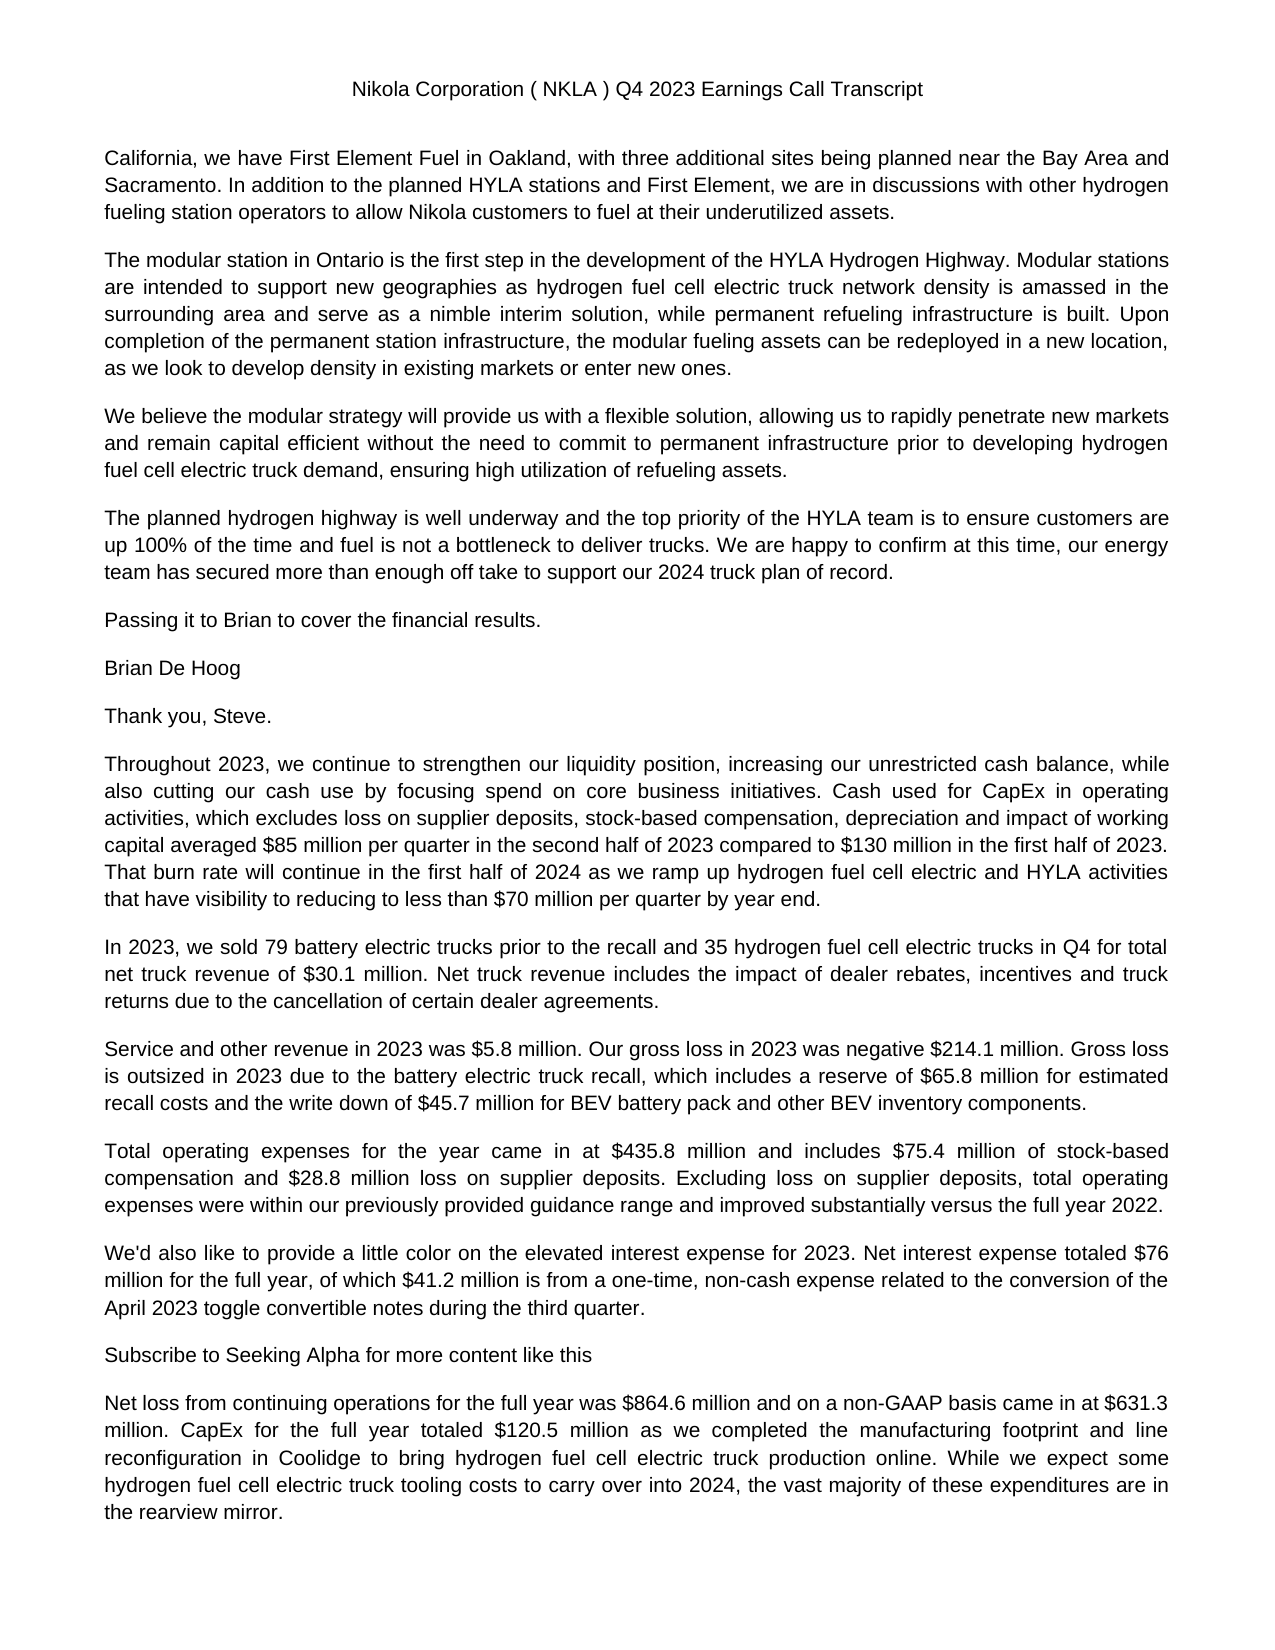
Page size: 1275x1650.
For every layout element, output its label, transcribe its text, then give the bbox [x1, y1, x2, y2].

text We'd also like to provide a little color on the elevated interest expense for 2023. Net interest expense totaled $76 million for the full year, of which $41.2 million is from a one-time, non-cash expense related to the conversion of the April 2023 toggle convertible notes during the third quarter. [104, 1238, 1171, 1319]
text Brian De Hoog [104, 653, 1171, 680]
text Throughout 2023, we continue to strengthen our liquidity position, increasing our unrestricted cash balance, while also cutting our cash use by focusing spend on core business initiatives. Cash used for CapEx in operating activities, which excludes loss on supplier deposits, stock-based compensation, depreciation and impact of working capital averaged $85 million per quarter in the second half of 2023 compared to $130 million in the first half of 2023. That burn rate will continue in the first half of 2024 as we ramp up hydrogen fuel cell electric and HYLA activities that have visibility to reducing to less than $70 million per quarter by year end. [104, 748, 1171, 911]
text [104, 142, 1171, 223]
text Thank you, Steve. [104, 701, 1171, 728]
text In 2023, we sold 79 battery electric trucks prior to the recall and 35 hydrogen fuel cell electric trucks in Q4 for total net truck revenue of $30.1 million. Net truck revenue includes the impact of dealer rebates, incentives and truck returns due to the cancellation of certain dealer agreements. [104, 932, 1171, 1013]
text Total operating expenses for the year came in at $435.8 million and includes $75.4 million of stock-based compensation and $28.8 million loss on supplier deposits. Excluding loss on supplier deposits, total operating expenses were within our previously provided guidance range and improved substantially versus the full year 2022. [104, 1136, 1171, 1217]
text The modular station in Ontario is the first step in the development of the HYLA Hydrogen Highway. Modular stations are intended to support new geographies as hydrogen fuel cell electric truck network density is amassed in the surrounding area and serve as a nimble interim solution, while permanent refueling infrastructure is built. Upon completion of the permanent station infrastructure, the modular fueling assets can be redeployed in a new location, as we look to develop density in existing markets or enter new ones. [104, 244, 1171, 380]
text Subscribe to Seeking Alpha for more content like this [104, 1340, 1171, 1367]
text The planned hydrogen highway is well underway and the top priority of the HYLA team is to ensure customers are up 100% of the time and fuel is not a bottleneck to deliver trucks. We are happy to confirm at this time, our energy team has secured more than enough off take to support our 2024 truck plan of record. [104, 503, 1171, 584]
text We believe the modular strategy will provide us with a flexible solution, allowing us to rapidly penetrate new markets and remain capital efficient without the need to commit to permanent infrastructure prior to developing hydrogen fuel cell electric truck demand, ensuring high utilization of refueling assets. [104, 401, 1171, 482]
text Net loss from continuing operations for the full year was $864.6 million and on a non-GAAP basis came in at $631.3 million. CapEx for the full year totaled $120.5 million as we completed the manufacturing footprint and line reconfiguration in Coolidge to bring hydrogen fuel cell electric truck production online. While we expect some hydrogen fuel cell electric truck tooling costs to carry over into 2024, the vast majority of these expenditures are in the rearview mirror. [104, 1388, 1171, 1523]
text Passing it to Brian to cover the financial results. [104, 605, 1171, 632]
text Service and other revenue in 2023 was $5.8 million. Our gross loss in 2023 was negative $214.1 million. Gross loss is outsized in 2023 due to the battery electric truck recall, which includes a reserve of $65.8 million for estimated recall costs and the write down of $45.7 million for BEV battery pack and other BEV inventory components. [104, 1034, 1171, 1115]
